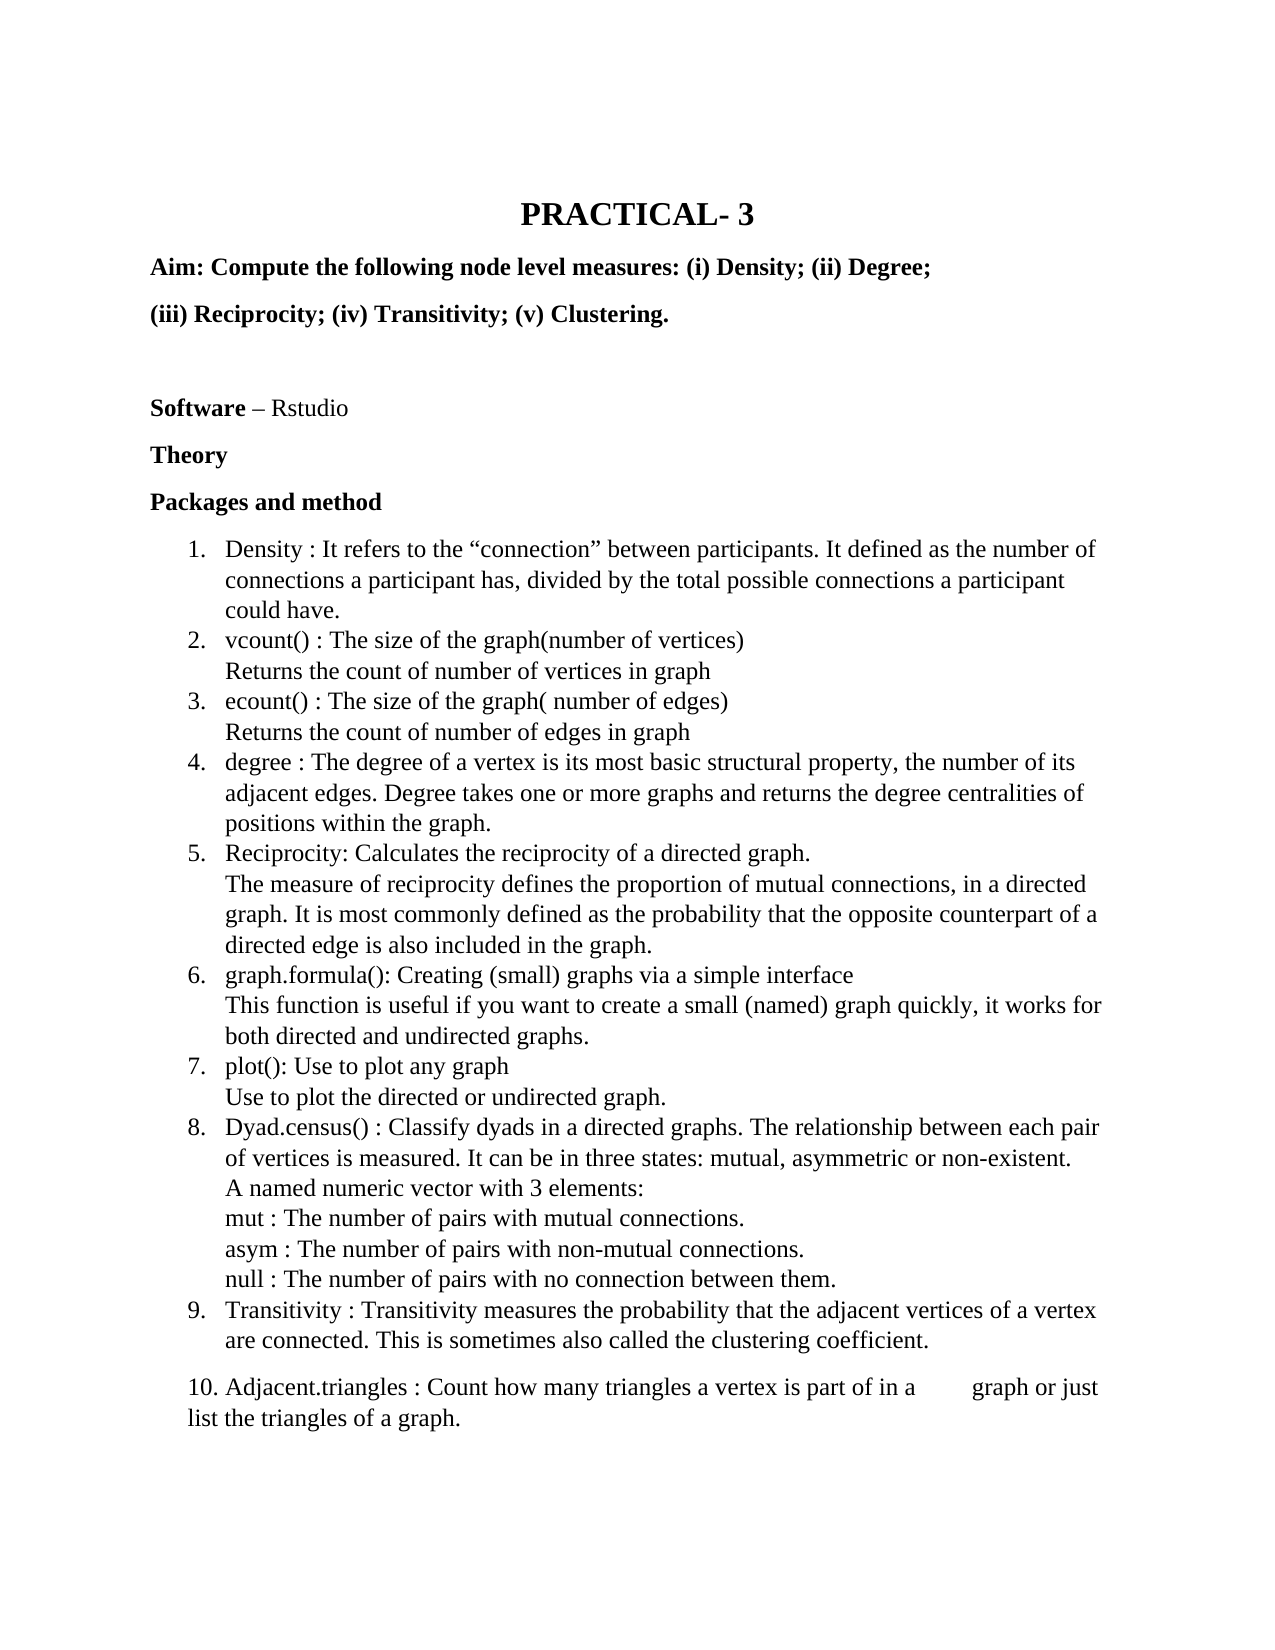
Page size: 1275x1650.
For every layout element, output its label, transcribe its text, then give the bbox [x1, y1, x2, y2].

list Reciprocity: Calculates the reciprocity of a directed graph. [187, 838, 1125, 867]
list Transitivity : Transitivity measures the probability that the adjacent vertices of a vertex are connected. This is sometimes also called the clustering coefficient. [187, 1295, 1125, 1354]
list Returns the count of number of edges in graph [225, 717, 1125, 746]
text Aim: Compute the following node level measures: (i) Density; (ii) Degree; [150, 252, 1125, 281]
text Software – Rstudio [150, 393, 1125, 422]
list vcount() : The size of the graph(number of vertices) [187, 626, 1125, 654]
list degree : The degree of a vertex is its most basic structural property, the number of its adjacent edges. Degree takes one or more graphs and returns the degree centralities of positions within the graph. [187, 747, 1125, 837]
text PRACTICAL- 3 [150, 194, 1125, 233]
list plot(): Use to plot any graph [187, 1051, 1125, 1080]
list graph.formula(): Creating (small) graphs via a simple interface [187, 960, 1125, 989]
list Returns the count of number of vertices in graph [225, 656, 1125, 685]
list The measure of reciprocity defines the proportion of mutual connections, in a directed graph. It is most commonly defined as the probability that the opposite counterpart of a directed edge is also included in the graph. [225, 869, 1125, 958]
list A named numeric vector with 3 elements: [225, 1173, 1125, 1202]
list Dyad.census() : Classify dyads in a directed graphs. The relationship between each pair of vertices is measured. It can be in three states: mutual, asymmetric or non-existent. [187, 1112, 1125, 1171]
text Theory [150, 440, 1125, 469]
list Density : It refers to the “connection” between participants. It defined as the number of connections a participant has, divided by the total possible connections a participant could have. [187, 534, 1125, 624]
list This function is useful if you want to create a small (named) graph quickly, it works for both directed and undirected graphs. [225, 991, 1125, 1050]
text Packages and method [150, 487, 1125, 516]
list ecount() : The size of the graph( number of edges) [187, 686, 1125, 715]
list asym : The number of pairs with non-mutual connections. [225, 1234, 1125, 1263]
list mut : The number of pairs with mutual connections. [225, 1203, 1125, 1232]
list Use to plot the directed or undirected graph. [225, 1082, 1125, 1111]
text 10. Adjacent.triangles : Count how many triangles a vertex is part of in a graph or just list the triangles of a graph. [187, 1372, 1125, 1431]
text (iii) Reciprocity; (iv) Transitivity; (v) Clustering. [150, 299, 1125, 328]
list null : The number of pairs with no connection between them. [225, 1264, 1125, 1293]
